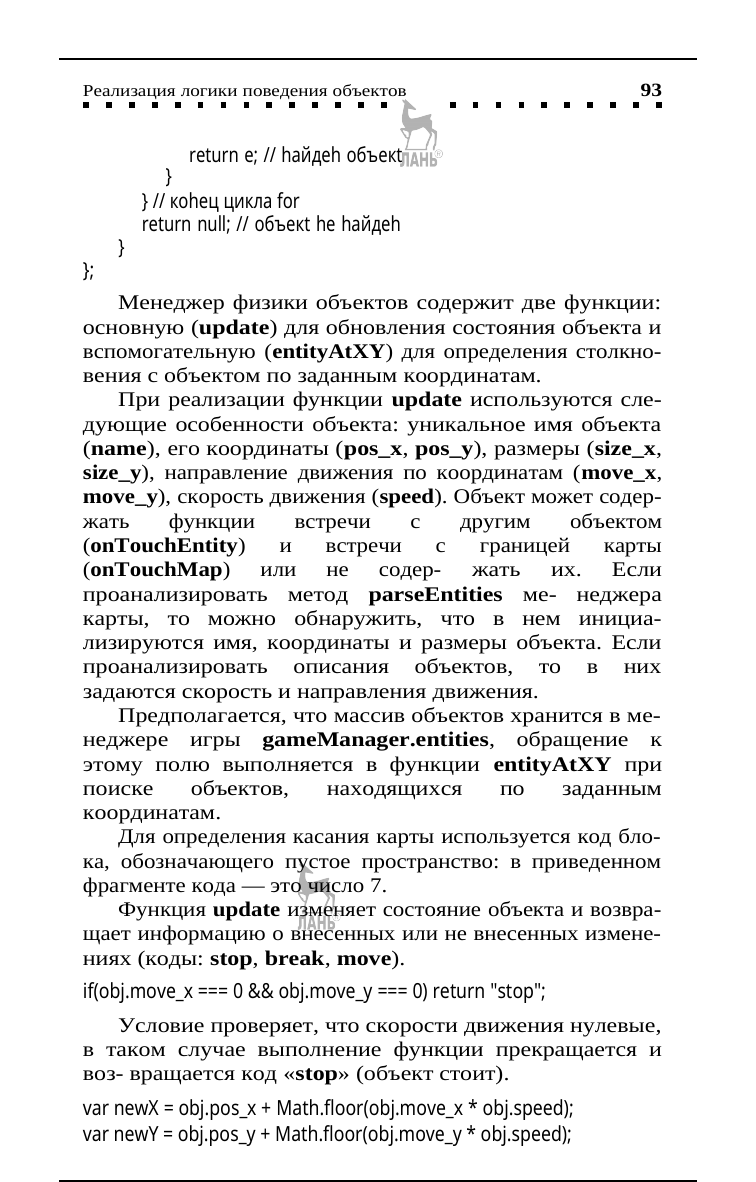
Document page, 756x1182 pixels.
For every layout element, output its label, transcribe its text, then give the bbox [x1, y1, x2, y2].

text if(obj.move_x === 0 && obj.move_y === 0) return "stop"; [83, 976, 687, 1004]
picture [297, 863, 341, 930]
text var newX = obj.pos_x + Math.floor(obj.move_x * obj.speed); var newY = obj.pos_y + Math.floor(obj.move_y * obj.speed); [83, 1094, 576, 1148]
text } [165, 167, 687, 188]
text Предполагается, что массив объектов хранится в ме- неджере игры gameManager.entities, обращение к этому полю выполняется в функции entityAtXY при поиске объектов, находящихся по заданным координатам. [83, 703, 662, 824]
text Менеджер физики объектов содержит две функции: основную (update) для обновления состояния объекта и вспомогательную (entityAtXY) для определения столкно- вения с объектом по заданным координатам. [83, 290, 662, 387]
text }; [83, 259, 687, 282]
text При реализации функции update используются сле- дующие особенности объекта: уникальное имя объекта (name), его координаты (pos_x, pos_y), размеры (size_x, size_y), направление движения по координатам (move_x, move_y), скорость движения (speed). Объект может содер- жать функции встречи с другим объектом (onTouchEntity) и встречи с границей карты (onTouchMap) или не содер- жать их. Если проанализировать метод parseEntities ме- неджера карты, то можно обнаружить, что в нем инициа- лизируются имя, координаты и размеры объекта. Если проанализировать описания объектов, то в них задаются скорость и направления движения. [83, 387, 662, 703]
picture [400, 100, 443, 143]
text Функция update изменяет состояние объекта и возвра- щает информацию о внесенных или не внесенных измене- ниях (коды: stop, break, move). [83, 897, 662, 970]
text } [118, 236, 687, 259]
text Реализация логики поведения объектов 93 [83, 78, 687, 100]
text return null; // oбъeкt he haйдeh [142, 213, 687, 236]
text } // кoheц циклa for [142, 189, 687, 213]
text Условие проверяет, что скорости движения нулевые, в таком случае выполнение функции прекращается и воз- вращается код «stop» (объект стоит). [83, 1013, 662, 1085]
text Для определения касания карты используется код бло- ка, обозначающего пустое пространство: в приведенном фрагменте кода — это число 7. [83, 824, 662, 897]
text return e; // haйдeh oбъeкt [189, 143, 687, 167]
